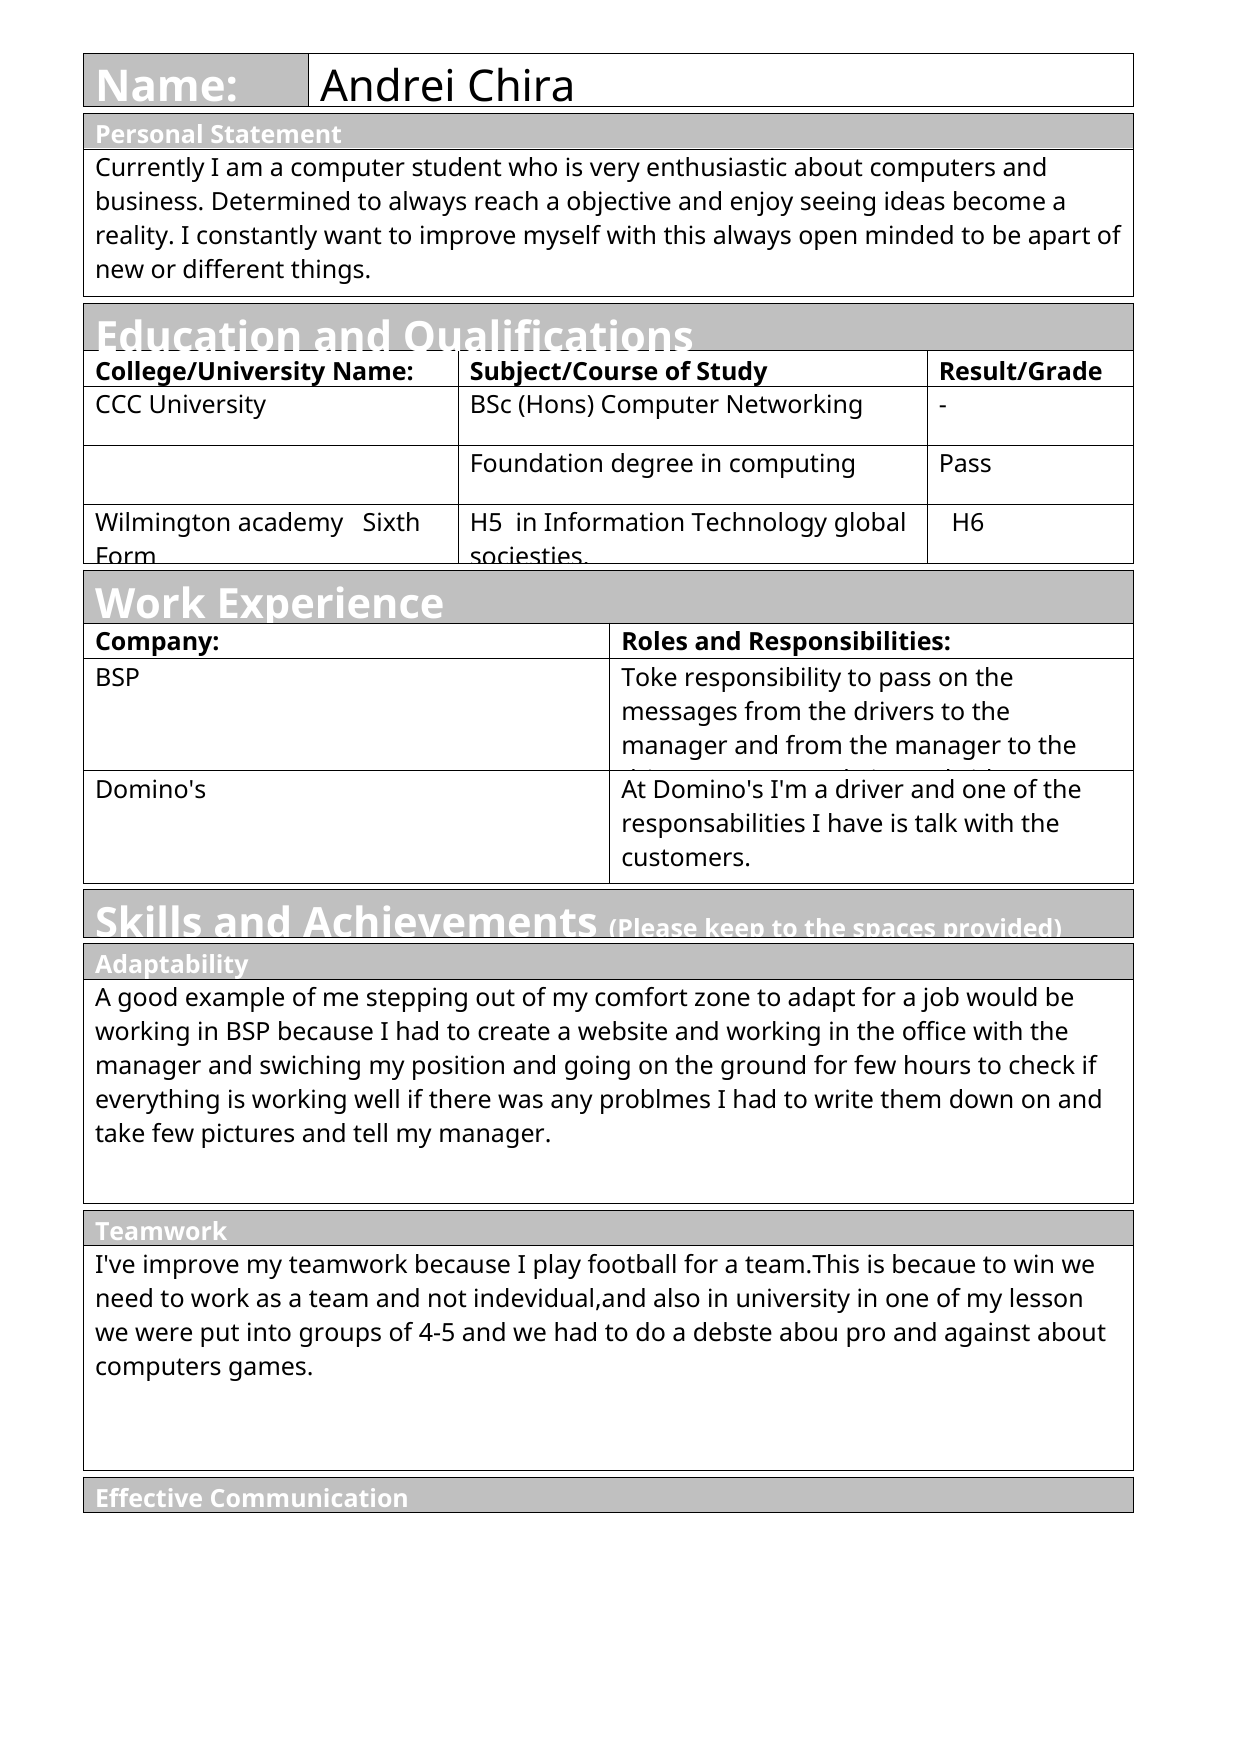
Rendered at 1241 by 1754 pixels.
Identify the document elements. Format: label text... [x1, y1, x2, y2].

table_cell At Domino's I'm a driver and one of the responsabilities I have is talk with the customers. [610, 771, 1133, 882]
table_header Education and Qualifications [84, 304, 1133, 350]
table_cell H5 in Information Technology global sociesties. an d [459, 505, 927, 563]
table_cell Toke responsibility to pass on the messages from the drivers to the manager and from the manager to the drivers,create a website and video. [610, 659, 1133, 770]
table_cell Roles and Responsibilities: [610, 624, 1133, 658]
table_cell - [928, 387, 1133, 445]
table_header Teamwork [84, 1211, 1133, 1245]
table_cell Subject/Course of Study [459, 351, 927, 386]
table_cell Result/Grade [928, 351, 1133, 386]
table_header Adaptability [84, 944, 1133, 979]
table_header Work Experience [84, 571, 1133, 623]
table_header Skills and Achievements (Please keep to the spaces provided) [84, 890, 1133, 937]
table_cell [84, 446, 458, 504]
table_cell A good example of me stepping out of my comfort zone to adapt for a job would be working in BSP because I had to create a website and working in the office with the manager and swiching my position and going on the ground for few hours to check if everything is working well if there was any problmes I had to write them down on and take few pictures and tell my manager. [84, 980, 1133, 1203]
table_cell Domino's [84, 771, 609, 882]
table_header Name: [84, 54, 308, 106]
table_cell Wilmington academy Sixth Form [84, 505, 458, 563]
table_cell Pass [928, 446, 1133, 504]
table_header Andrei Chira [309, 54, 1133, 106]
table_cell College/University Name: [84, 351, 458, 386]
table_cell Currently I am a computer student who is very enthusiastic about computers and business. Determined to always reach a objective and enjoy seeing ideas become a reality. I constantly want to improve myself with this always open minded to be apart of new or different things. [84, 150, 1133, 296]
table_cell BSc (Hons) Computer Networking [459, 387, 927, 445]
table_header Personal Statement [84, 114, 1133, 148]
table_cell Company: [84, 624, 609, 658]
table_header Effective Communication [84, 1478, 1133, 1512]
table_cell H6 [928, 505, 1133, 563]
table_cell Foundation degree in computing [459, 446, 927, 504]
table_cell BSP [84, 659, 609, 770]
table_cell CCC University [84, 387, 458, 445]
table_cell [84, 1246, 1133, 1470]
